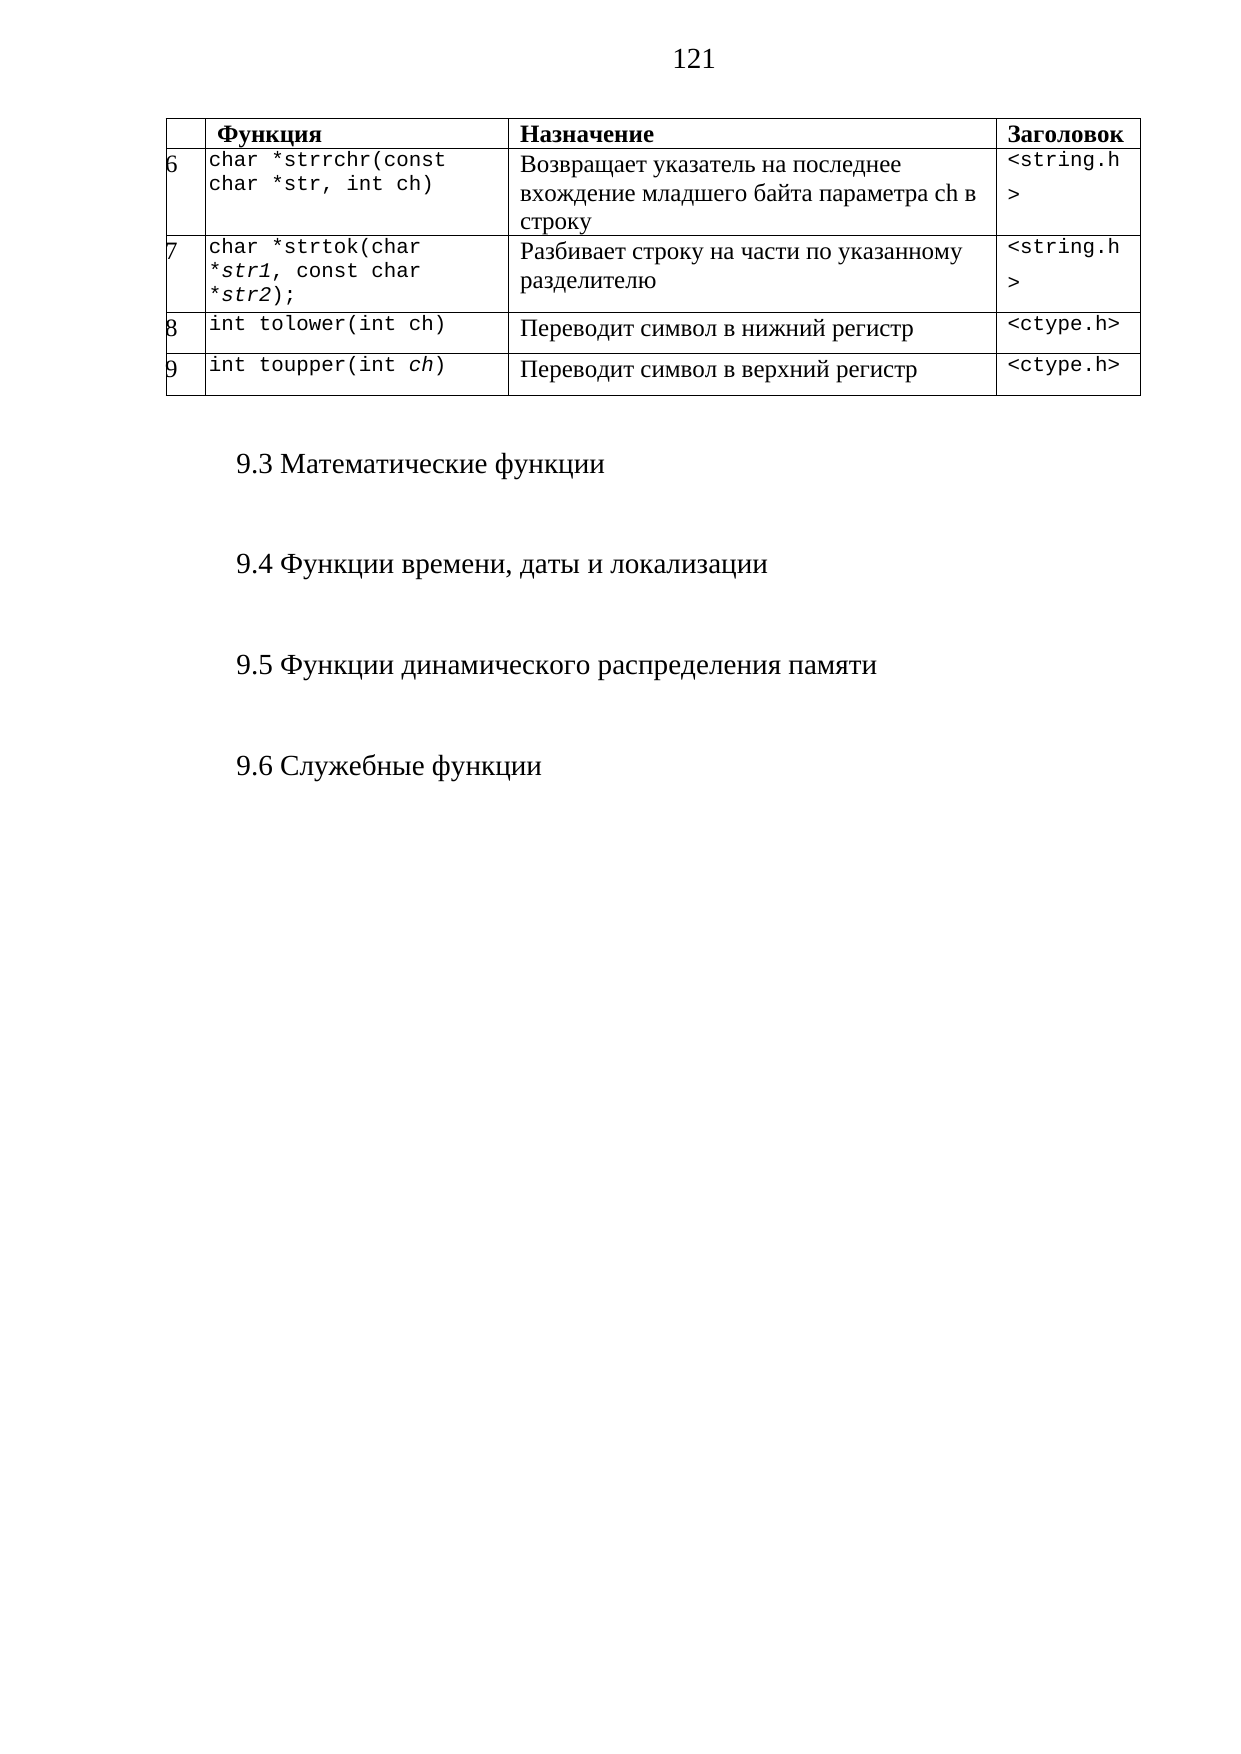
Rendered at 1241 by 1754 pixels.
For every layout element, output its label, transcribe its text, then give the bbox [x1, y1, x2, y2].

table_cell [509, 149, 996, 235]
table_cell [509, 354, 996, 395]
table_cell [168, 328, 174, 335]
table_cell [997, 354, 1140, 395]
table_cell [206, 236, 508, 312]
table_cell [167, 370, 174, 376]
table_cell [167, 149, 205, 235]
subtitle Функции динамического распределения памяти [177, 647, 1152, 681]
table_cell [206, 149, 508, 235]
table_header Функция [206, 119, 508, 148]
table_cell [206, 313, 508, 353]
subtitle Функции времени, даты и локализации [177, 547, 1152, 580]
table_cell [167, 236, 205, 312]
table_header [167, 119, 205, 148]
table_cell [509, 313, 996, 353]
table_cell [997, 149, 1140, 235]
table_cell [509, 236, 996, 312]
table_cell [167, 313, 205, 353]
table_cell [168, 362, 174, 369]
subtitle Математические функции [177, 446, 1152, 479]
table_header Заголовок [997, 119, 1140, 148]
subtitle Служебные функции [177, 748, 1152, 781]
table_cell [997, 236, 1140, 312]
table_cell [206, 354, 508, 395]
table_header Назначение [509, 119, 996, 148]
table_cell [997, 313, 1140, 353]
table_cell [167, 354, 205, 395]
